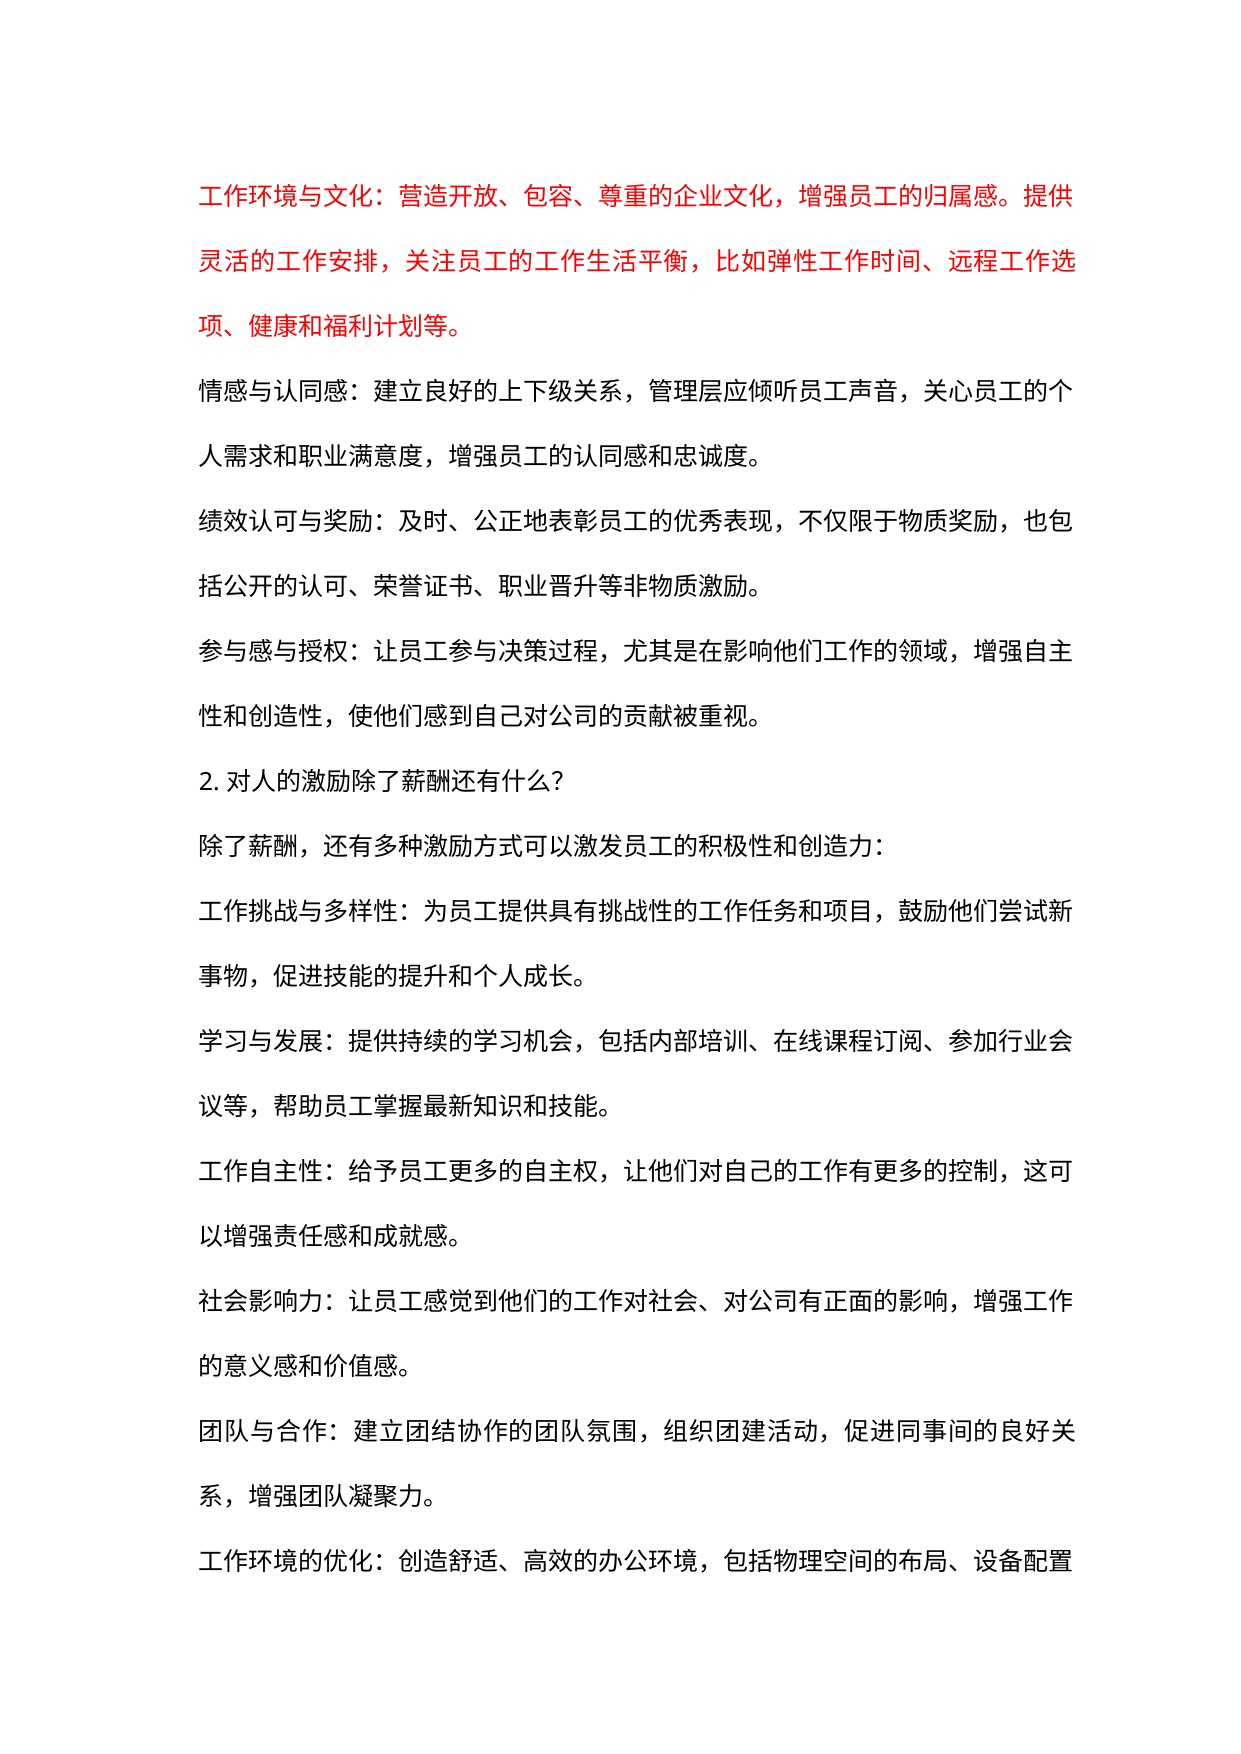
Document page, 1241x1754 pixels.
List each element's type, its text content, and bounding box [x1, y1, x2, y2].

table_cell 社会影响力：让员工感觉到他们的工作对社会、对公司有正面的影响，增强工作的意义感和价值感。 [188, 1267, 1087, 1397]
table_cell 工作挑战与多样性：为员工提供具有挑战性的工作任务和项目，鼓励他们尝试新事物，促进技能的提升和个人成长。 [188, 877, 1087, 1007]
table_cell 情感与认同感：建立良好的上下级关系，管理层应倾听员工声音，关心员工的个人需求和职业满意度，增强员工的认同感和忠诚度。 [188, 357, 1087, 487]
table_cell 工作自主性：给予员工更多的自主权，让他们对自己的工作有更多的控制，这可以增强责任感和成就感。 [188, 1137, 1087, 1267]
table_cell 绩效认可与奖励：及时、公正地表彰员工的优秀表现，不仅限于物质奖励，也包括公开的认可、荣誉证书、职业晋升等非物质激励。 [188, 487, 1087, 617]
table_cell 团队与合作：建立团结协作的团队氛围，组织团建活动，促进同事间的良好关系，增强团队凝聚力。 [188, 1397, 1087, 1527]
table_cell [188, 1527, 1087, 1592]
table_cell 学习与发展：提供持续的学习机会，包括内部培训、在线课程订阅、参加行业会议等，帮助员工掌握最新知识和技能。 [188, 1007, 1087, 1137]
table_cell 除了薪酬，还有多种激励方式可以激发员工的积极性和创造力： [188, 812, 1087, 877]
table_cell 工作环境与文化：营造开放、包容、尊重的企业文化，增强员工的归属感。提供灵活的工作安排，关注员工的工作生活平衡，比如弹性工作时间、远程工作选项、健康和福利计划等。 [188, 162, 1087, 357]
table_cell 2. 对人的激励除了薪酬还有什么？ [188, 747, 1087, 812]
table_cell 参与感与授权：让员工参与决策过程，尤其是在影响他们工作的领域，增强自主性和创造性，使他们感到自己对公司的贡献被重视。 [188, 617, 1087, 747]
